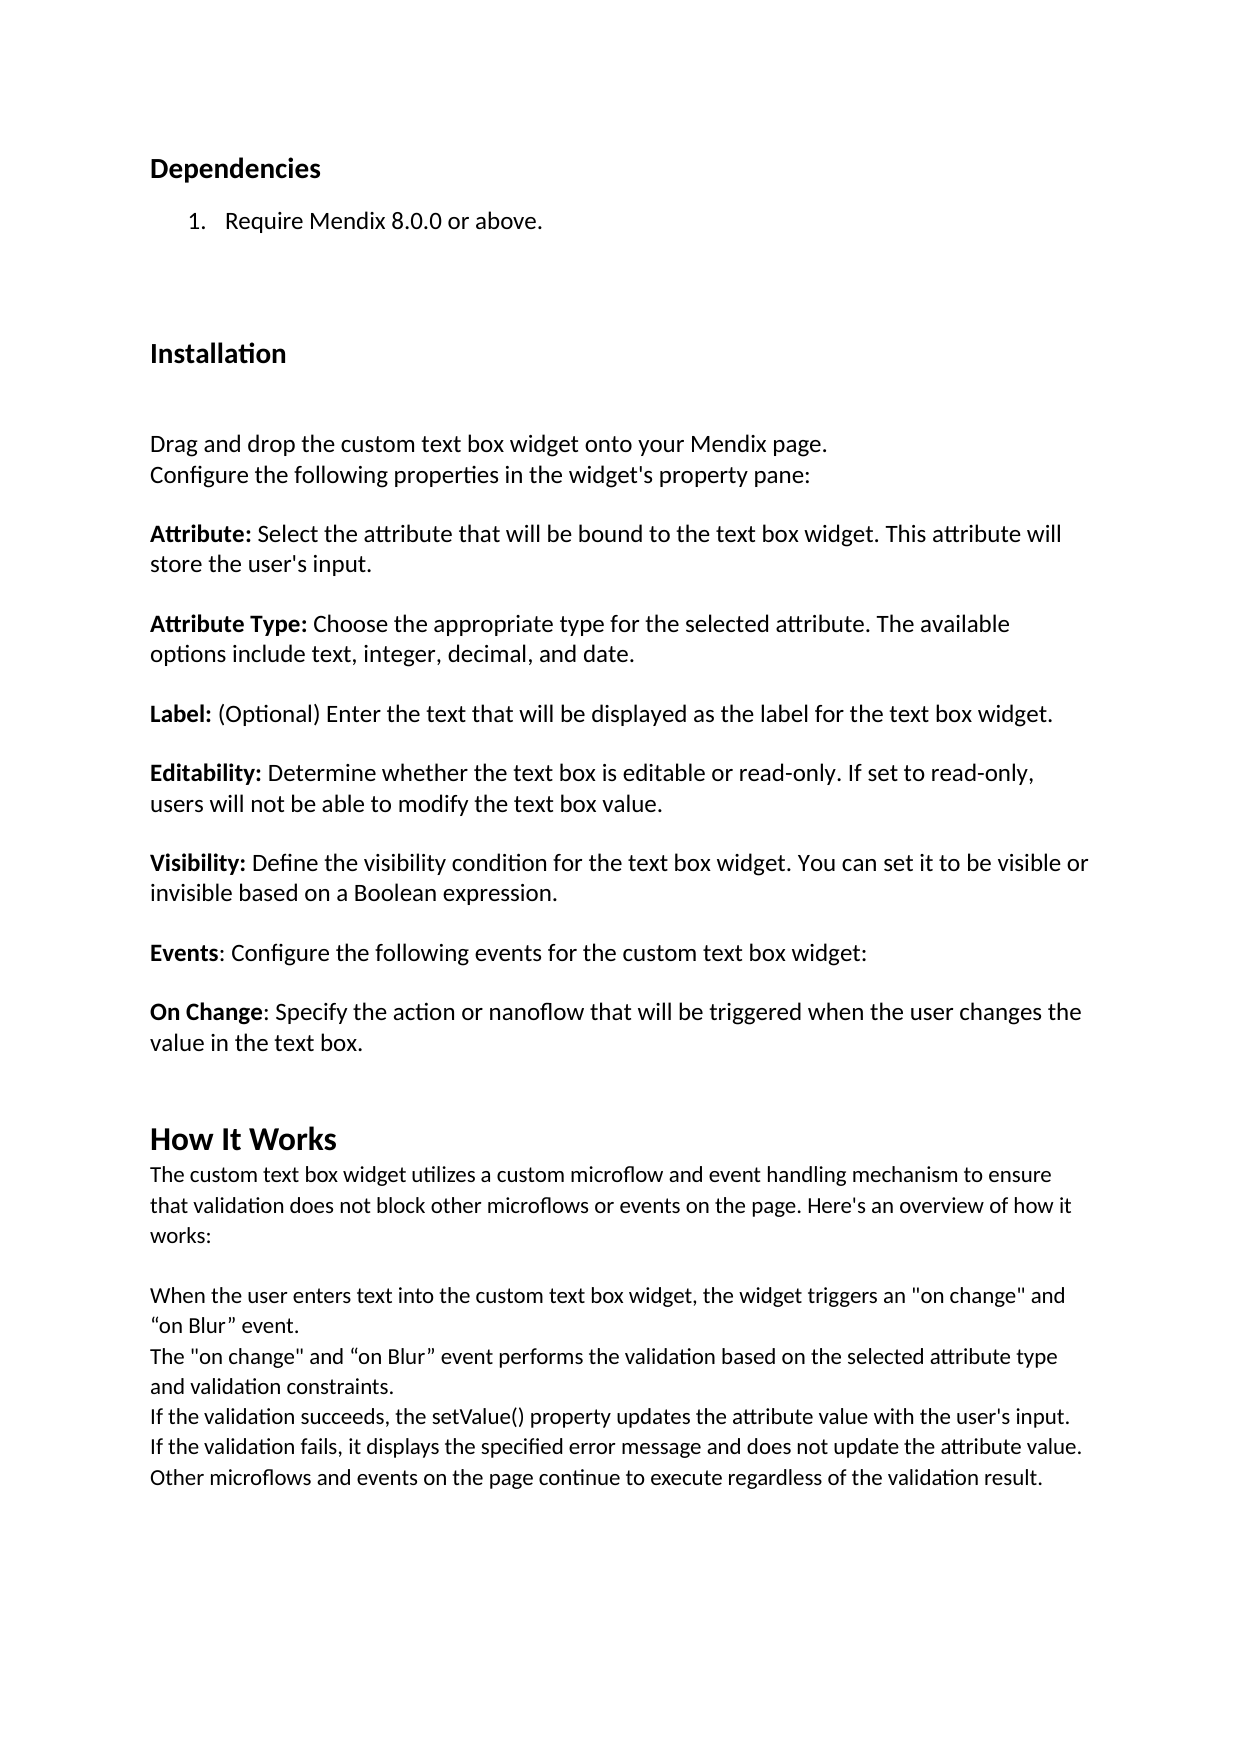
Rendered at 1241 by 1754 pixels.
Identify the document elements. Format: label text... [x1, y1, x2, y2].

text Dependencies [150, 150, 1090, 186]
text Installation [150, 335, 1090, 399]
list Require Mendix 8.0.0 or above. [187, 205, 1090, 236]
text Label: (Optional) Enter the text that will be displayed as the label for the text box widget. Editability: Determine whether the text box is editable or read-only. If set to read-only, users will not be able to modify the text box value. Visibility: Define the visibility condition for the text box widget. You can set it to be visible or invisible based on a Boolean expression. Events: Configure the following events for the custom text box widget: On Change: Specify the action or nanoflow that will be triggered when the user changes the value in the text box. [150, 698, 1090, 1057]
text Drag and drop the custom text box widget onto your Mendix page. Configure the following properties in the widget's property pane: Attribute: Select the attribute that will be bound to the text box widget. This attribute will store the user's input. Attribute Type: Choose the appropriate type for the selected attribute. The available options include text, integer, decimal, and date. [150, 428, 1090, 669]
text How It Works The custom text box widget utilizes a custom microflow and event handling mechanism to ensure that validation does not block other microflows or events on the page. Here's an overview of how it works: When the user enters text into the custom text box widget, the widget triggers an "on change" and “on Blur” event. The "on change" and “on Blur” event performs the validation based on the selected attribute type and validation constraints. If the validation succeeds, the setValue() property updates the attribute value with the user's input. If the validation fails, it displays the specified error message and does not update the attribute value. Other microflows and events on the page continue to execute regardless of the validation result. [150, 1086, 1090, 1521]
